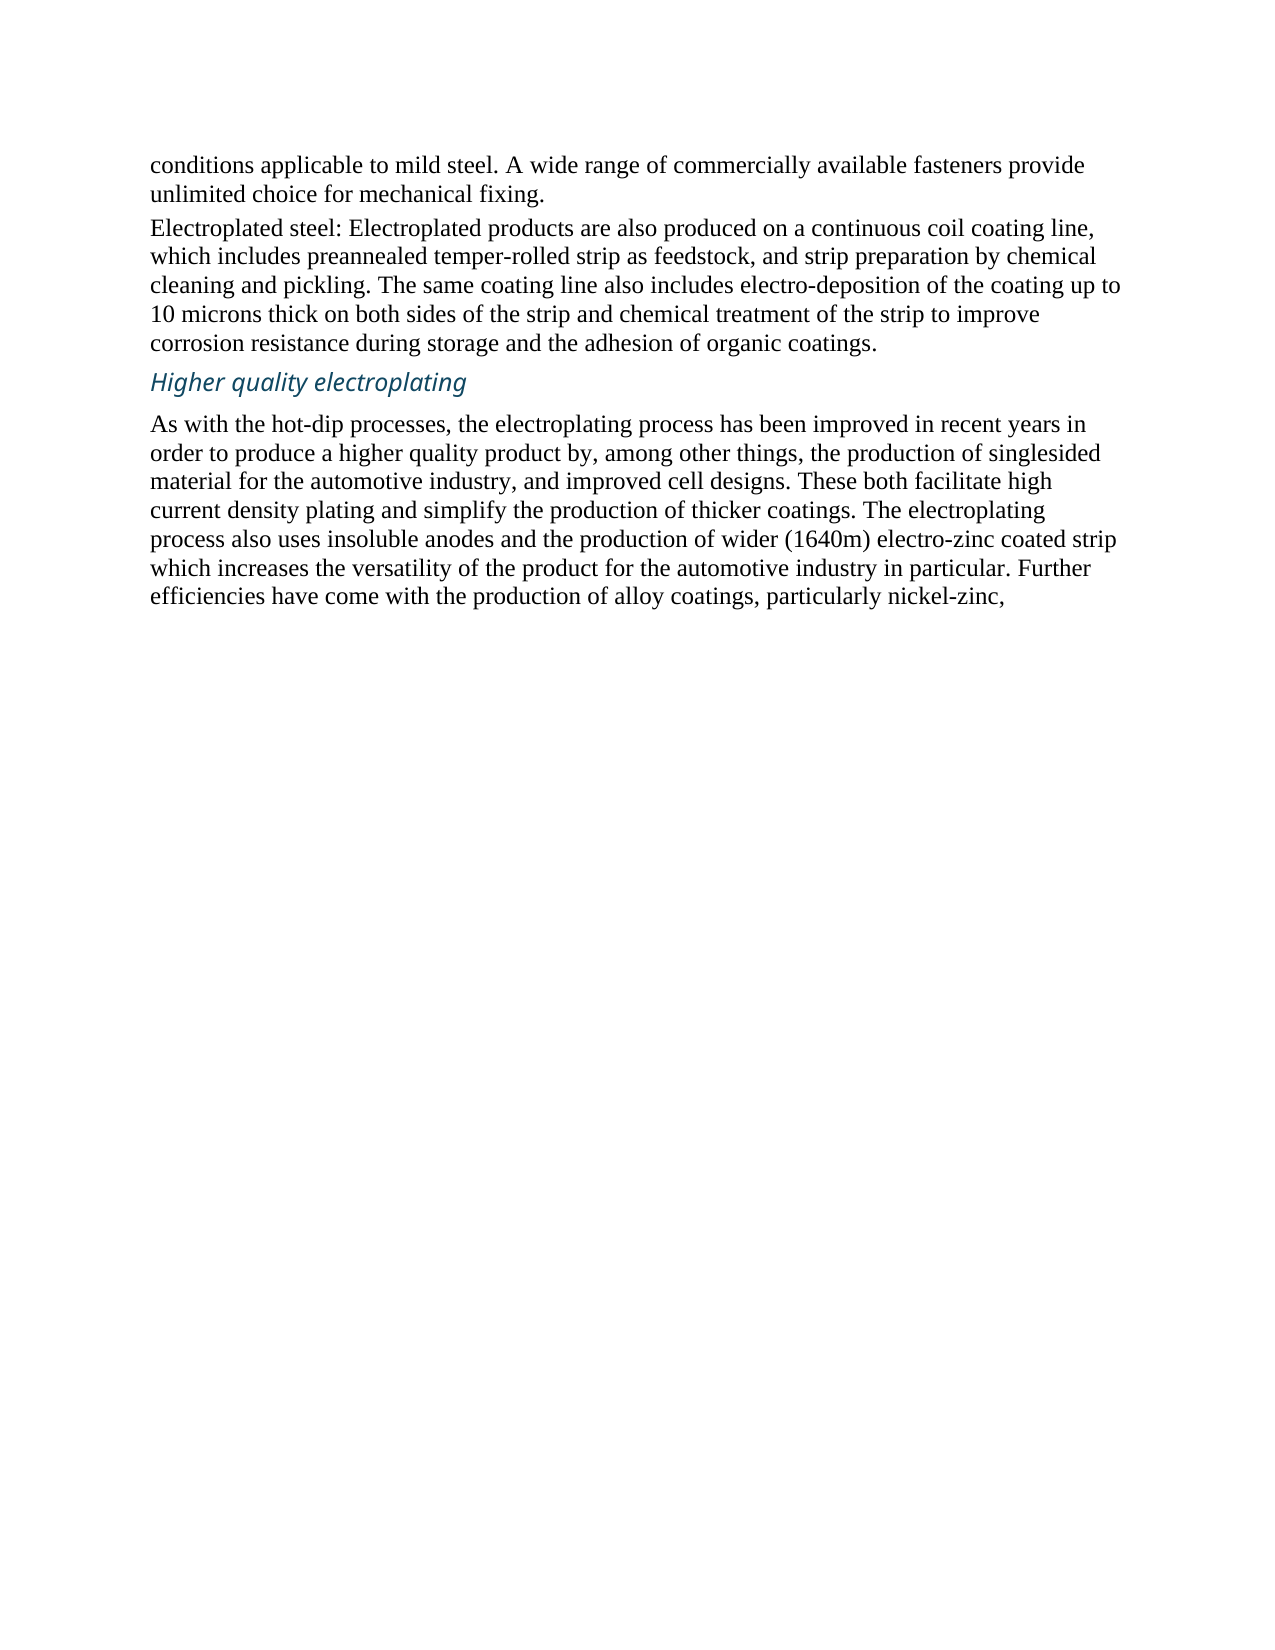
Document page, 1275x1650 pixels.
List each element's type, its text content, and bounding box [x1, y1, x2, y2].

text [150, 150, 1125, 207]
text As with the hot-dip processes, the electroplating process has been improved in recent years in order to produce a higher quality product by, among other things, the production of singlesided material for the automotive industry, and improved cell designs. These both facilitate high current density plating and simplify the production of thicker coatings. The electroplating process also uses insoluble anodes and the production of wider (1640m) electro-zinc coated strip which increases the versatility of the product for the automotive industry in particular. Further efficiencies have come with the production of alloy coatings, particularly nickel-zinc, [150, 409, 1125, 610]
text Electroplated steel: Electroplated products are also produced on a continuous coil coating line, which includes preannealed temper-rolled strip as feedstock, and strip preparation by chemical cleaning and pickling. The same coating line also includes electro-deposition of the coating up to 10 microns thick on both sides of the strip and chemical treatment of the strip to improve corrosion resistance during storage and the adhesion of organic coatings. [150, 213, 1125, 356]
subtitle Higher quality electroplating [150, 365, 1125, 399]
